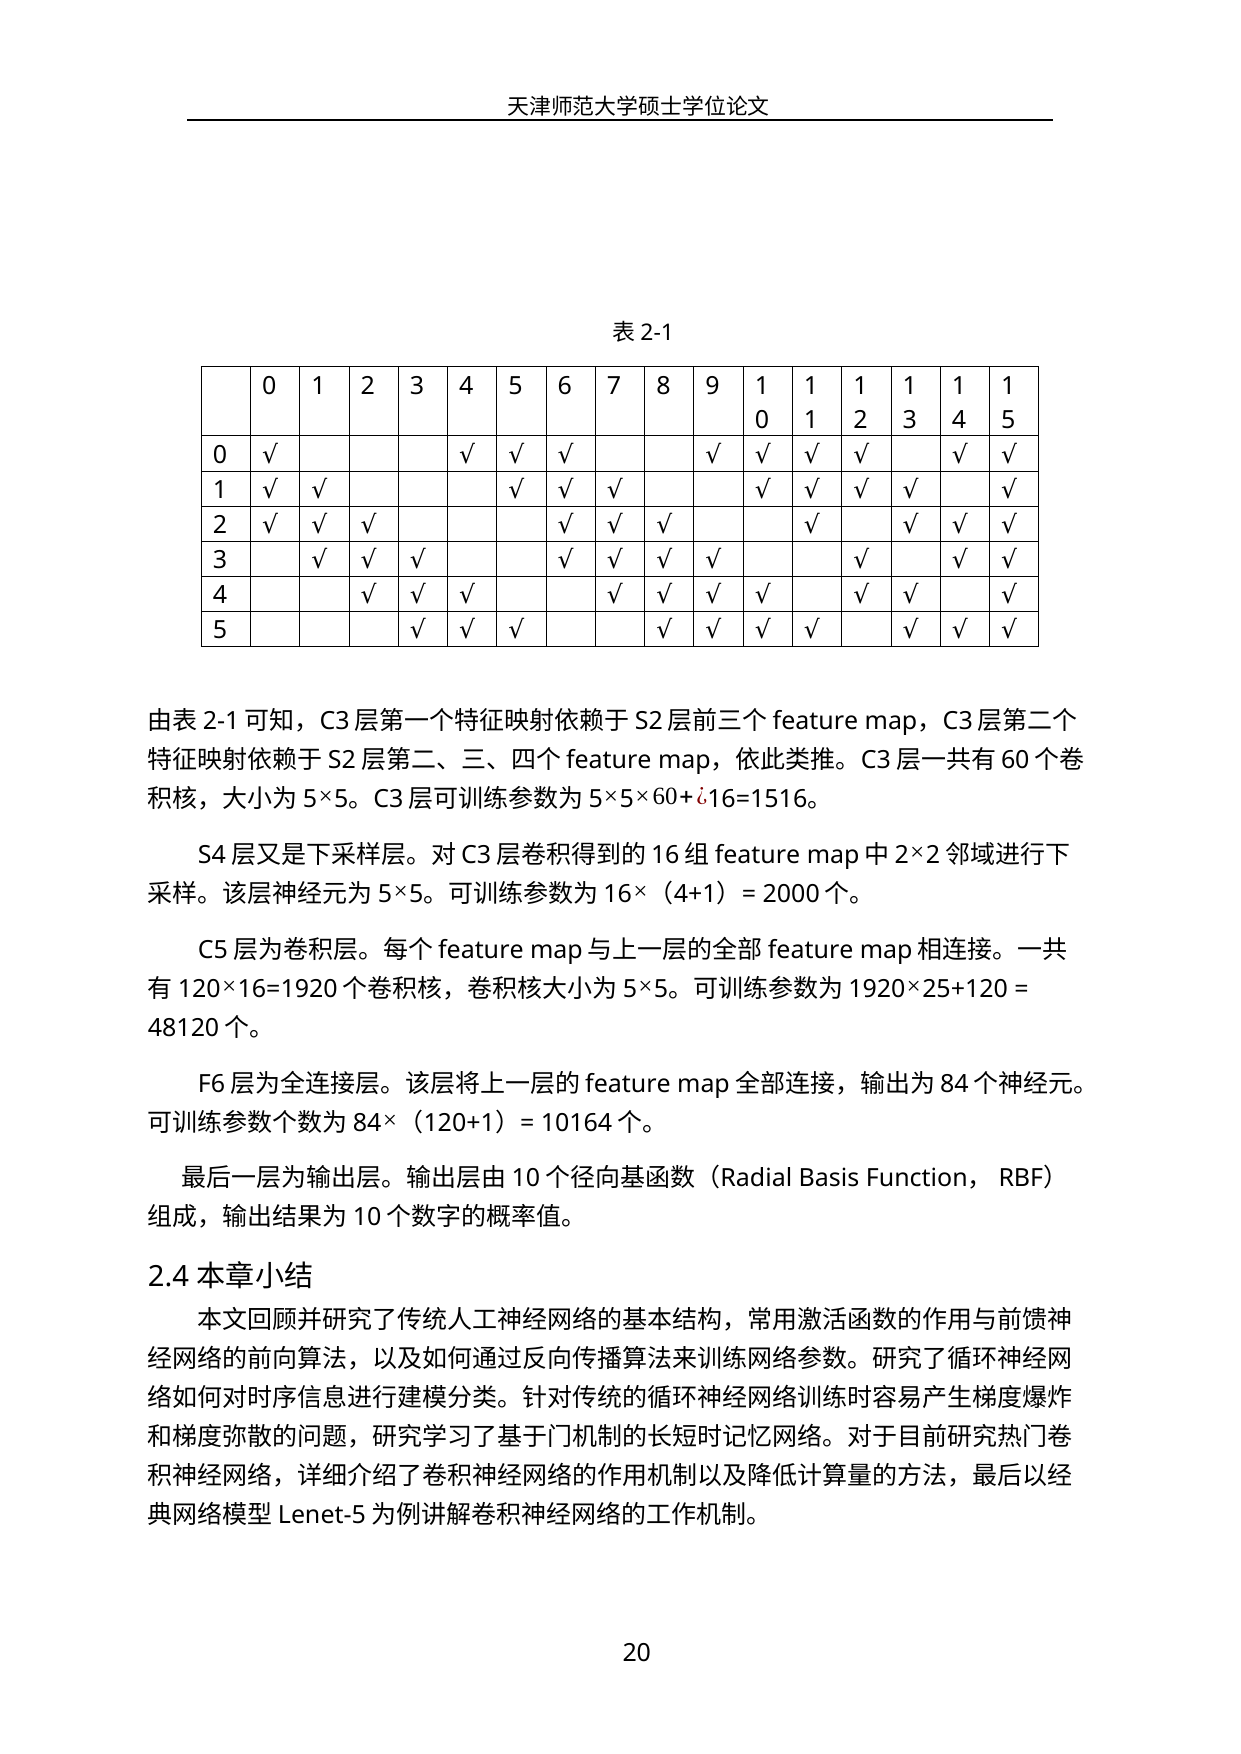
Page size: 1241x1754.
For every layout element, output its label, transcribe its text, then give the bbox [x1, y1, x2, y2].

table_header 12 [842, 367, 891, 435]
table_cell √ [990, 577, 1038, 611]
table_cell √ [744, 612, 792, 646]
table_cell √ [399, 577, 447, 611]
text S4层又是下采样层。对C3层卷积得到的16组feature map中22邻域进行下采样。该层神经元为55。可训练参数为16（4+1）= 2000个。 [148, 834, 1092, 910]
table_cell √ [547, 542, 595, 576]
table_cell √ [300, 507, 349, 541]
table_cell √ [399, 612, 447, 646]
table_cell √ [448, 612, 496, 646]
table_cell √ [990, 472, 1038, 506]
table_cell [694, 507, 743, 541]
table_cell √ [892, 577, 940, 611]
table_cell √ [645, 577, 693, 611]
table_header 11 [793, 367, 841, 435]
table_cell [399, 436, 447, 471]
table_cell √ [596, 472, 644, 506]
table_cell √ [497, 612, 546, 646]
table_cell √ [941, 612, 989, 646]
table_cell √ [350, 507, 398, 541]
table_cell [300, 577, 349, 611]
table_header 4 [448, 367, 496, 435]
table_cell [892, 542, 940, 576]
table_header 15 [990, 367, 1038, 435]
table_cell [448, 507, 496, 541]
table_cell √ [793, 507, 841, 541]
table_cell √ [793, 436, 841, 471]
table_cell √ [990, 612, 1038, 646]
table_header 1 [300, 367, 349, 435]
table_cell √ [744, 436, 792, 471]
table_cell √ [990, 507, 1038, 541]
table_cell √ [251, 472, 299, 506]
table_cell √ [645, 612, 693, 646]
table_cell [645, 472, 693, 506]
table_header 3 [399, 367, 447, 435]
table_header 14 [941, 367, 989, 435]
table_header 0 [251, 367, 299, 435]
table_cell [497, 507, 546, 541]
table_cell [497, 542, 546, 576]
table_header 13 [892, 367, 940, 435]
table_cell 3 [202, 542, 250, 576]
table_cell [596, 436, 644, 471]
table_cell √ [892, 507, 940, 541]
table_cell [300, 436, 349, 471]
table_cell √ [300, 472, 349, 506]
table_cell √ [990, 542, 1038, 576]
table_cell [793, 542, 841, 576]
table_cell [941, 577, 989, 611]
table_cell √ [350, 577, 398, 611]
table_cell √ [547, 507, 595, 541]
table_cell √ [497, 436, 546, 471]
table_cell √ [448, 436, 496, 471]
table_cell 4 [202, 577, 250, 611]
table_cell [448, 542, 496, 576]
table_cell √ [892, 472, 940, 506]
table_cell √ [497, 472, 546, 506]
table_cell [842, 507, 891, 541]
table_cell [694, 472, 743, 506]
table_cell [793, 577, 841, 611]
table_cell √ [842, 472, 891, 506]
table_cell [350, 612, 398, 646]
table_header 9 [694, 367, 743, 435]
table_cell √ [842, 436, 891, 471]
table_cell √ [251, 436, 299, 471]
table_cell √ [941, 542, 989, 576]
table_cell √ [990, 436, 1038, 471]
text 本文回顾并研究了传统人工神经网络的基本结构，常用激活函数的作用与前馈神经网络的前向算法，以及如何通过反向传播算法来训练网络参数。研究了循环神经网络如何对时序信息进行建模分类。针对传统的循环神经网络训练时容易产生梯度爆炸和梯度弥散的问题，研究学习了基于门机制的长短时记忆网络。对于目前研究热门卷积神经网络，详细介绍了卷积神经网络的作用机制以及降低计算量的方法，最后以经典网络模型Lenet-5为例讲解卷积神经网络的工作机制。 [148, 1299, 1092, 1531]
table_cell √ [941, 436, 989, 471]
table_cell √ [448, 577, 496, 611]
table_cell [350, 436, 398, 471]
table_cell [547, 577, 595, 611]
table_cell √ [596, 577, 644, 611]
table_header [202, 367, 250, 435]
table_cell 0 [202, 436, 250, 471]
table_header 10 [744, 367, 792, 435]
table_cell √ [694, 436, 743, 471]
table_cell [448, 472, 496, 506]
table_cell √ [694, 577, 743, 611]
table_cell [399, 507, 447, 541]
table_cell [300, 612, 349, 646]
table_cell √ [645, 507, 693, 541]
table_header 7 [596, 367, 644, 435]
table_cell √ [694, 612, 743, 646]
table_cell √ [547, 436, 595, 471]
text 表 2-1 [148, 314, 1092, 347]
table_cell √ [399, 542, 447, 576]
text C5层为卷积层。每个feature map与上一层的全部feature map相连接。一共有12016=1920个卷积核，卷积核大小为55。可训练参数为192025+120 = 48120个。 [148, 929, 1092, 1043]
table_cell √ [892, 612, 940, 646]
table_cell [547, 612, 595, 646]
table_cell √ [744, 472, 792, 506]
table_cell [399, 472, 447, 506]
table_header 6 [547, 367, 595, 435]
table_cell √ [251, 507, 299, 541]
table_cell √ [645, 542, 693, 576]
table_cell √ [596, 507, 644, 541]
table_cell [842, 612, 891, 646]
table_cell [350, 472, 398, 506]
table_cell √ [941, 507, 989, 541]
table_cell [596, 612, 644, 646]
text 最后一层为输出层。输出层由10个径向基函数（Radial Basis Function， RBF）组成，输出结果为10个数字的概率值。 [148, 1158, 1092, 1233]
table_cell √ [842, 542, 891, 576]
table_cell √ [793, 472, 841, 506]
table_cell 1 [202, 472, 250, 506]
table_cell [941, 472, 989, 506]
table_cell [645, 436, 693, 471]
table_cell √ [793, 612, 841, 646]
text 由表2-1可知，C3层第一个特征映射依赖于S2层前三个feature map，C3层第二个特征映射依赖于S2层第二、三、四个feature map，依此类推。C3层一共有60个卷积核，大小为55。C3层可训练参数为5516=1516。 [148, 701, 1092, 815]
table_cell [892, 436, 940, 471]
table_cell √ [744, 577, 792, 611]
table_cell [744, 507, 792, 541]
table_cell [497, 577, 546, 611]
table_cell √ [596, 542, 644, 576]
table_cell √ [694, 542, 743, 576]
table_header 8 [645, 367, 693, 435]
table_cell [251, 577, 299, 611]
subtitle 2.4 本章小结 [148, 1253, 1079, 1295]
text F6层为全连接层。该层将上一层的feature map全部连接，输出为84个神经元。可训练参数个数为84（120+1）= 10164个。 [148, 1063, 1092, 1138]
table_cell √ [547, 472, 595, 506]
table_cell √ [842, 577, 891, 611]
table_cell 2 [202, 507, 250, 541]
table_cell 5 [202, 612, 250, 646]
table_header 2 [350, 367, 398, 435]
table_cell √ [350, 542, 398, 576]
table_header 5 [497, 367, 546, 435]
table_cell [744, 542, 792, 576]
table_cell [251, 612, 299, 646]
table_cell [251, 542, 299, 576]
table_cell √ [300, 542, 349, 576]
